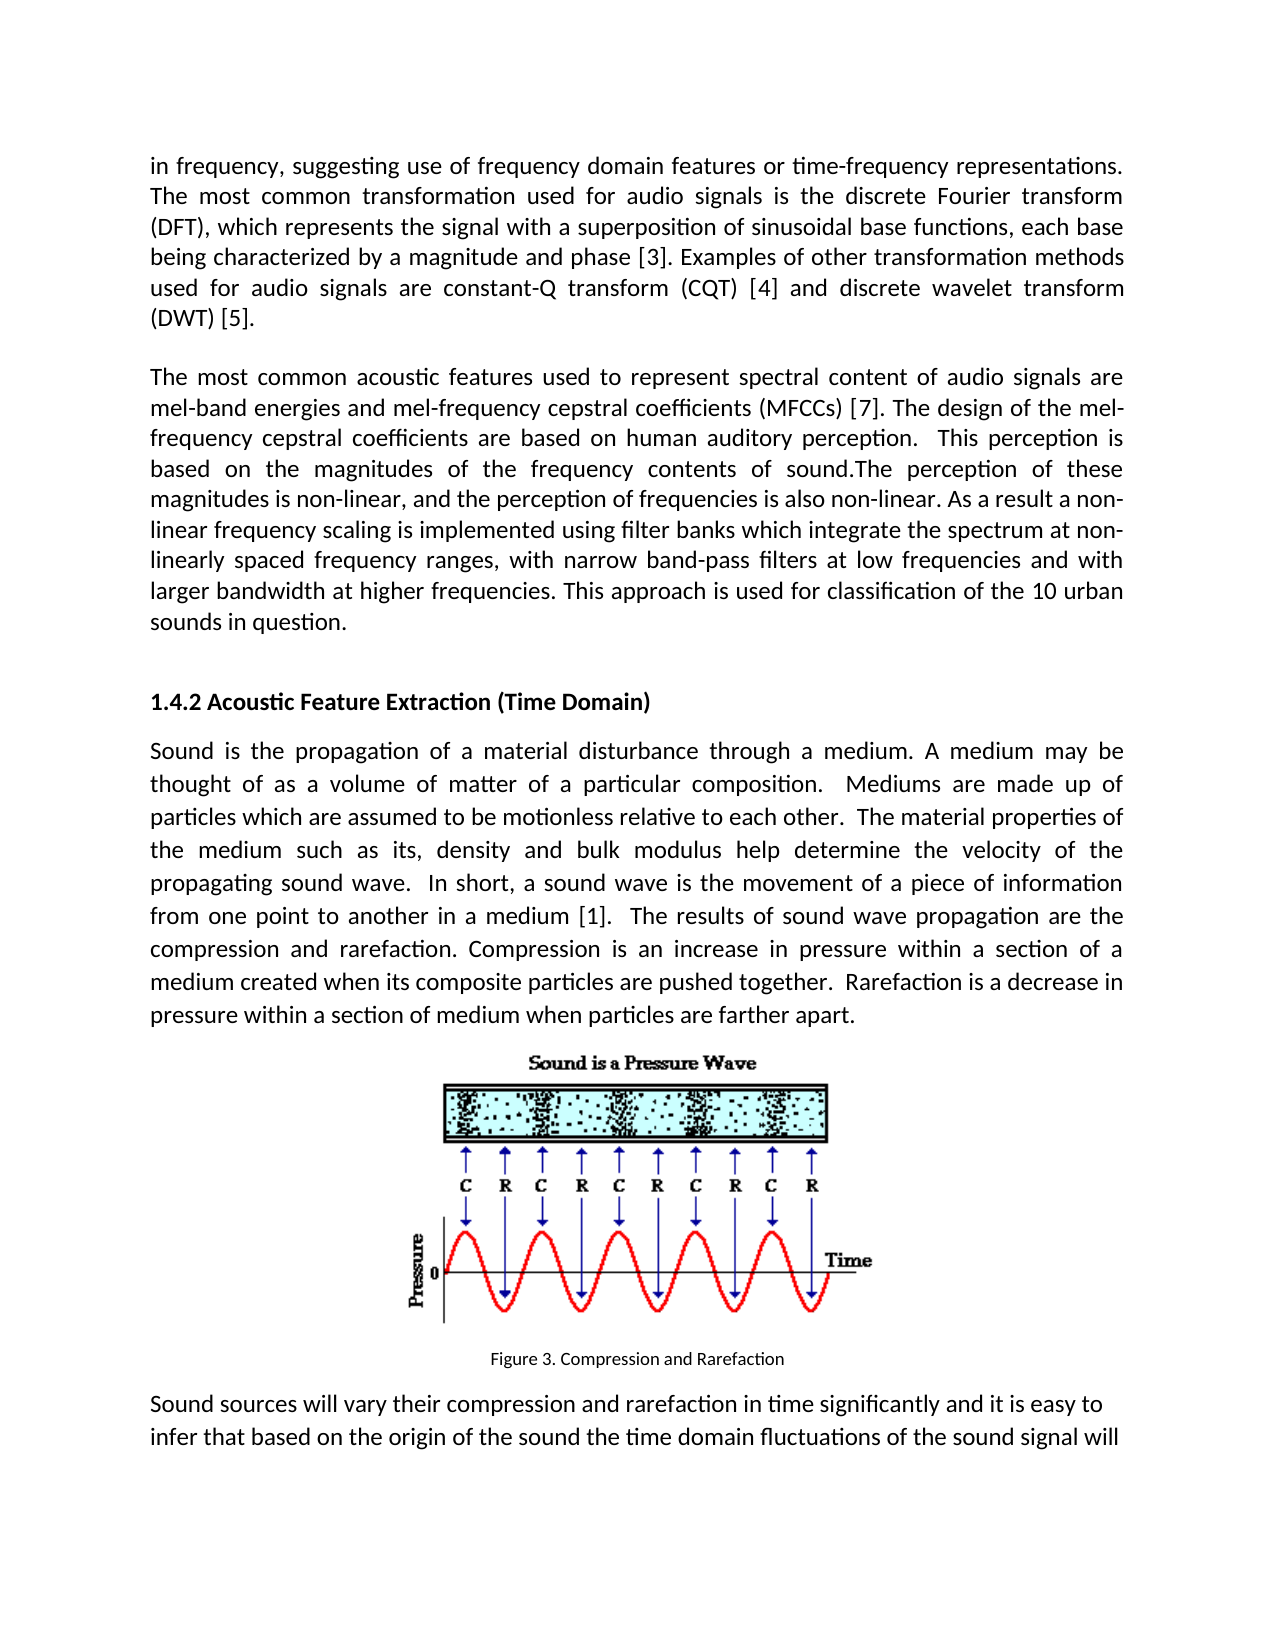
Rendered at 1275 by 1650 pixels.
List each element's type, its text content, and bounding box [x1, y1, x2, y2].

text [150, 150, 1125, 333]
text Figure 3. Compression and Rarefaction [150, 1347, 1125, 1370]
text Sound is the propagation of a material disturbance through a medium. A medium may be thought of as a volume of matter of a particular composition. Mediums are made up of particles which are assumed to be motionless relative to each other. The material properties of the medium such as its, density and bulk modulus help determine the velocity of the propagating sound wave. In short, a sound wave is the movement of a piece of information from one point to another in a medium [1]. The results of sound wave propagation are the compression and rarefaction. Compression is an increase in pressure within a section of a medium created when its composite particles are pushed together. Rarefaction is a decrease in pressure within a section of medium when particles are farther apart. [150, 735, 1125, 1029]
picture [395, 1048, 880, 1328]
text 1.4.2 Acoustic Feature Extraction (Time Domain) [150, 686, 1125, 716]
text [150, 1388, 1125, 1452]
text The most common acoustic features used to represent spectral content of audio signals are mel-band energies and mel-frequency cepstral coefficients (MFCCs) [7]. The design of the mel-frequency cepstral coefficients are based on human auditory perception. This perception is based on the magnitudes of the frequency contents of sound.The perception of these magnitudes is non-linear, and the perception of frequencies is also non-linear. As a result a non-linear frequency scaling is implemented using filter banks which integrate the spectrum at non-linearly spaced frequency ranges, with narrow band-pass filters at low frequencies and with larger bandwidth at higher frequencies. This approach is used for classification of the 10 urban sounds in question. [150, 362, 1125, 636]
